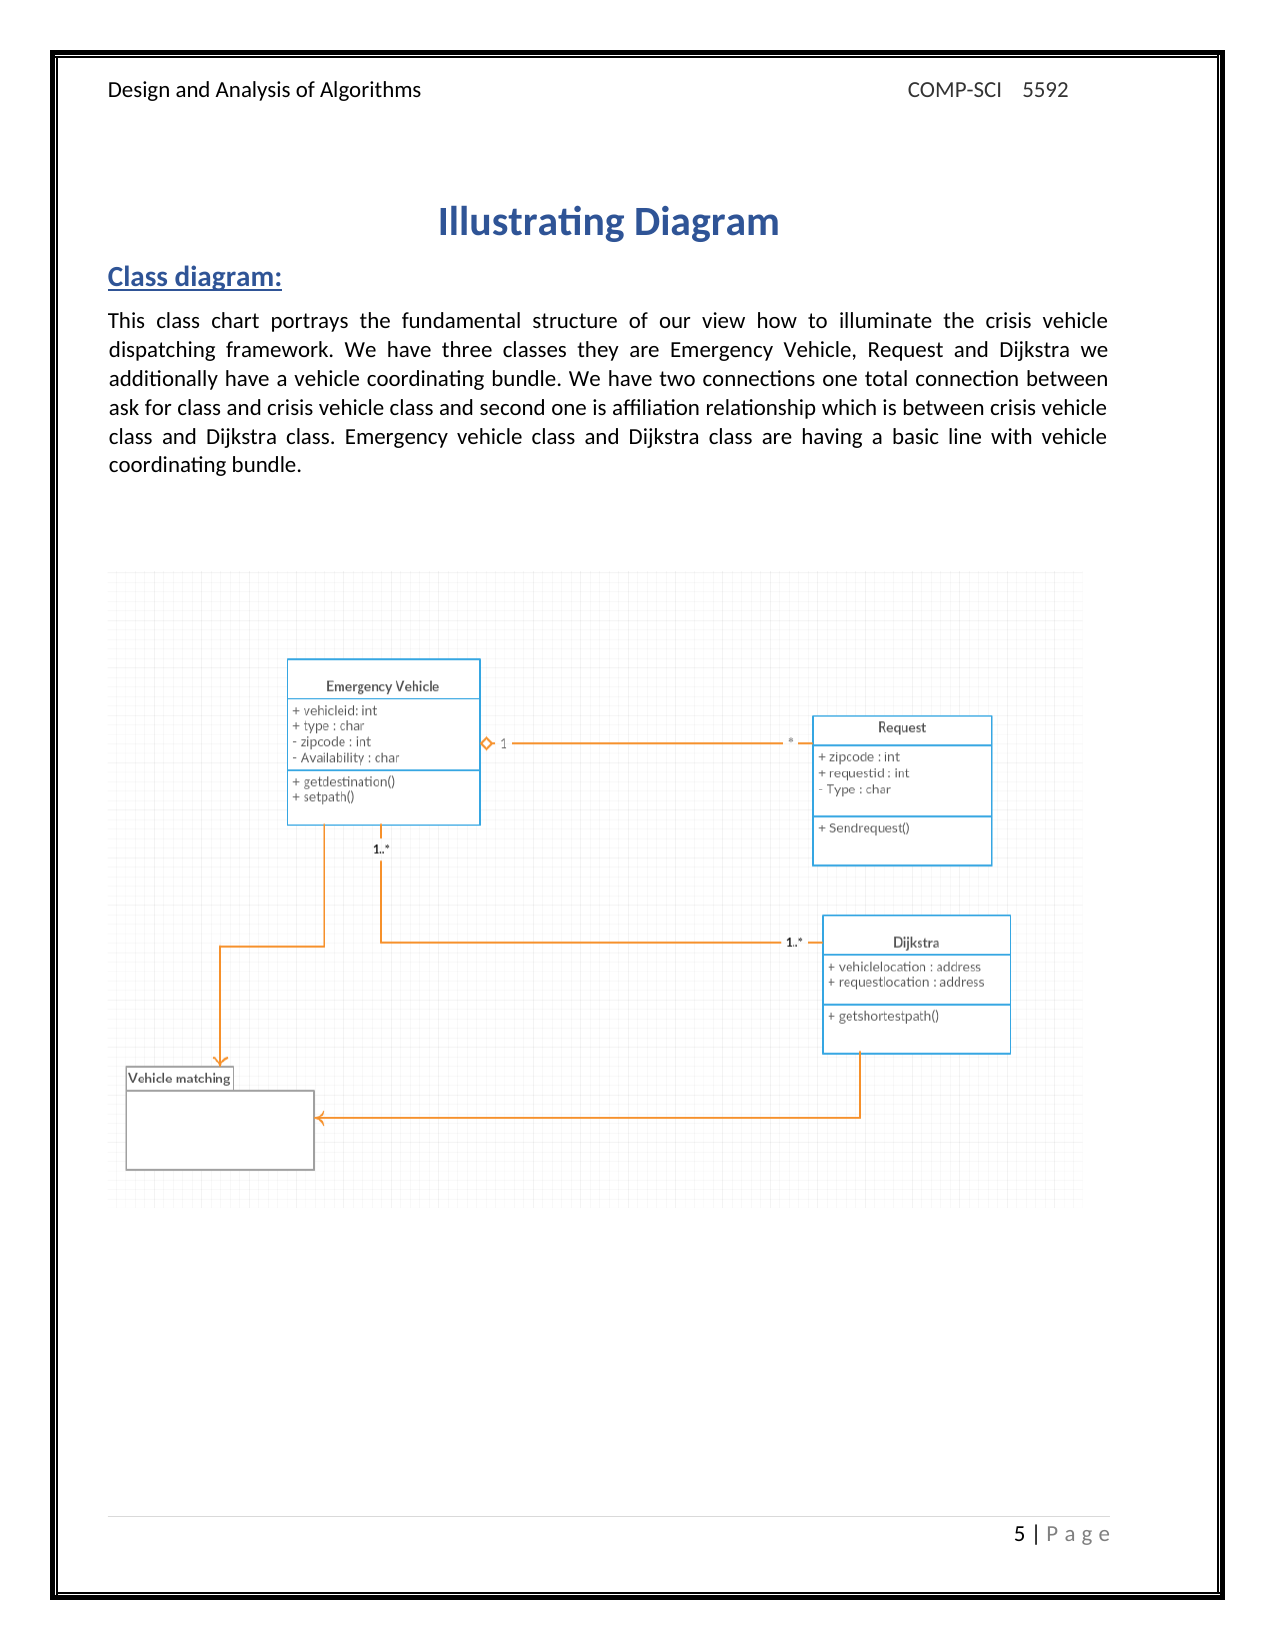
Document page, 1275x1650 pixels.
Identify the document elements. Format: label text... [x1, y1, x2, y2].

text This class chart portrays the fundamental structure of our view how to illuminate the crisis vehicle dispatching framework. We have three classes they are Emergency Vehicle, Request and Dijkstra we additionally have a vehicle coordinating bundle. We have two connections one total connection between ask for class and crisis vehicle class and second one is affiliation relationship which is between crisis vehicle class and Dijkstra class. Emergency vehicle class and Dijkstra class are having a basic line with vehicle coordinating bundle. [108, 306, 1110, 479]
text Illustrating Diagram [108, 195, 1110, 246]
picture [107, 571, 1083, 1208]
text Class diagram: [75, 258, 1110, 294]
